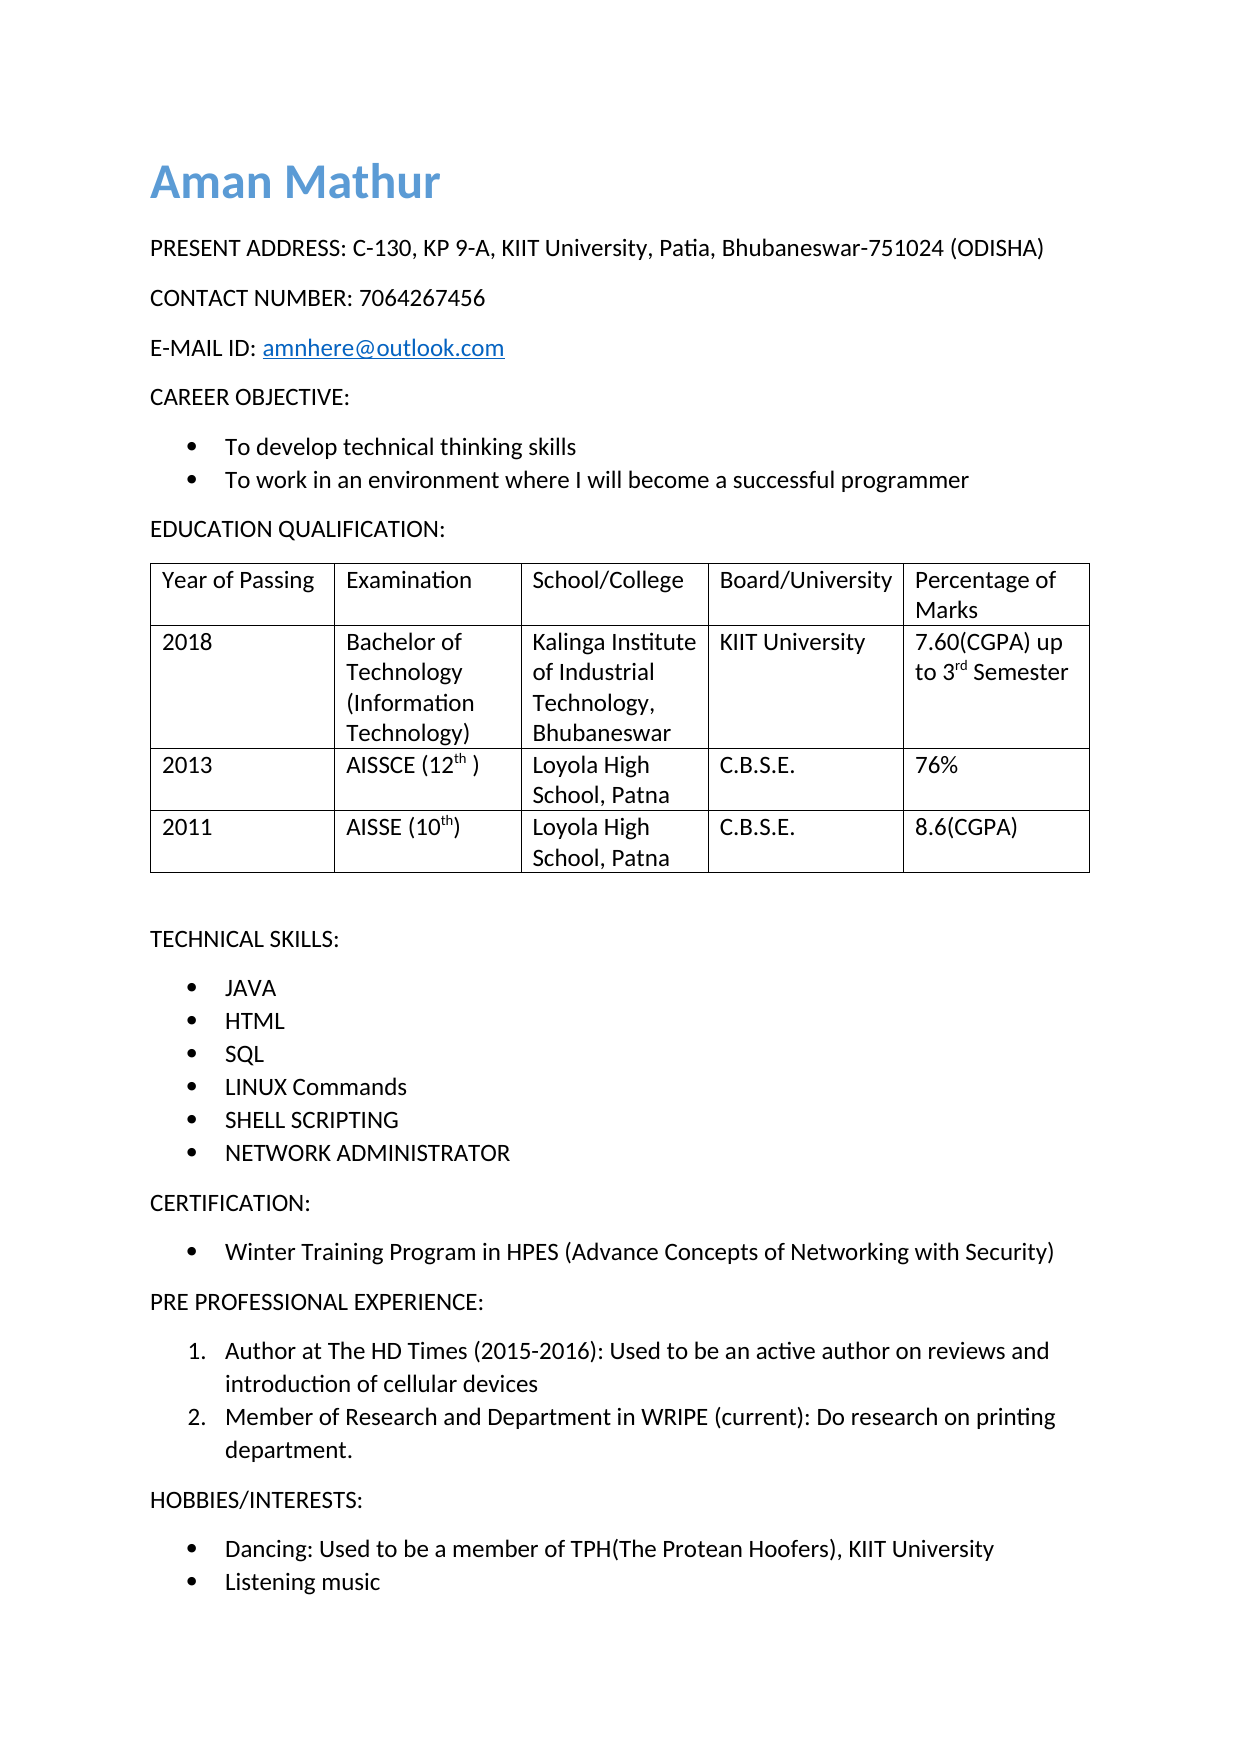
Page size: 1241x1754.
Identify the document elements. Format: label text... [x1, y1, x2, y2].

text Aman Mathur [150, 150, 1090, 211]
table_cell C.B.S.E. [709, 811, 903, 872]
table_cell AISSCE (12th ) [335, 749, 521, 810]
table_cell Loyola High School, Patna [522, 749, 708, 810]
list Author at The HD Times (2015-2016): Used to be an active author on reviews and introduction of cellular devices [187, 1335, 1090, 1399]
text PRE PROFESSIONAL EXPERIENCE: [150, 1286, 1090, 1316]
list Dancing: Used to be a member of TPH(The Protean Hoofers), KIIT University [187, 1533, 1090, 1564]
table_cell 8.6(CGPA) [904, 811, 1089, 872]
table_cell 76% [904, 749, 1089, 810]
table_header Year of Passing [151, 564, 334, 625]
list SQL [187, 1038, 1090, 1069]
text PRESENT ADDRESS: C-130, KP 9-A, KIIT University, Patia, Bhubaneswar-751024 (ODISHA) [150, 232, 1090, 263]
table_header Board/University [709, 564, 903, 625]
table_cell KIIT University [709, 626, 903, 748]
list HTML [187, 1005, 1090, 1036]
text CERTIFICATION: [150, 1187, 1090, 1217]
list To work in an environment where I will become a successful programmer [187, 464, 1090, 494]
text HOBBIES/INTERESTS: [150, 1484, 1090, 1514]
table_cell C.B.S.E. [709, 749, 903, 810]
table_cell 2013 [151, 749, 334, 810]
text TECHNICAL SKILLS: [150, 923, 1090, 953]
list Member of Research and Department in WRIPE (current): Do research on printing department. [187, 1401, 1090, 1465]
list JAVA [187, 972, 1090, 1003]
table_cell AISSE (10th) [335, 811, 521, 872]
table_header School/College [522, 564, 708, 625]
text E-MAIL ID: amnhere@outlook.com [150, 332, 1090, 362]
table_cell Loyola High School, Patna [522, 811, 708, 872]
list Winter Training Program in HPES (Advance Concepts of Networking with Security) [187, 1236, 1090, 1267]
table_cell 2011 [151, 811, 334, 872]
list SHELL SCRIPTING [187, 1104, 1090, 1135]
table_cell 2018 [151, 626, 334, 748]
text EDUCATION QUALIFICATION: [150, 513, 1090, 544]
list Listening music [187, 1566, 1090, 1597]
list LINUX Commands [187, 1071, 1090, 1102]
text CONTACT NUMBER: 7064267456 [150, 282, 1090, 313]
table_cell Bachelor of Technology (Information Technology) [335, 626, 521, 748]
table_header Examination [335, 564, 521, 625]
list To develop technical thinking skills [187, 431, 1090, 461]
text CAREER OBJECTIVE: [150, 381, 1090, 412]
table_cell Kalinga Institute of Industrial Technology, Bhubaneswar [522, 626, 708, 748]
list NETWORK ADMINISTRATOR [187, 1137, 1090, 1168]
table_cell 7.60(CGPA) up to 3rd Semester [904, 626, 1089, 748]
table_header Percentage of Marks [904, 564, 1089, 625]
